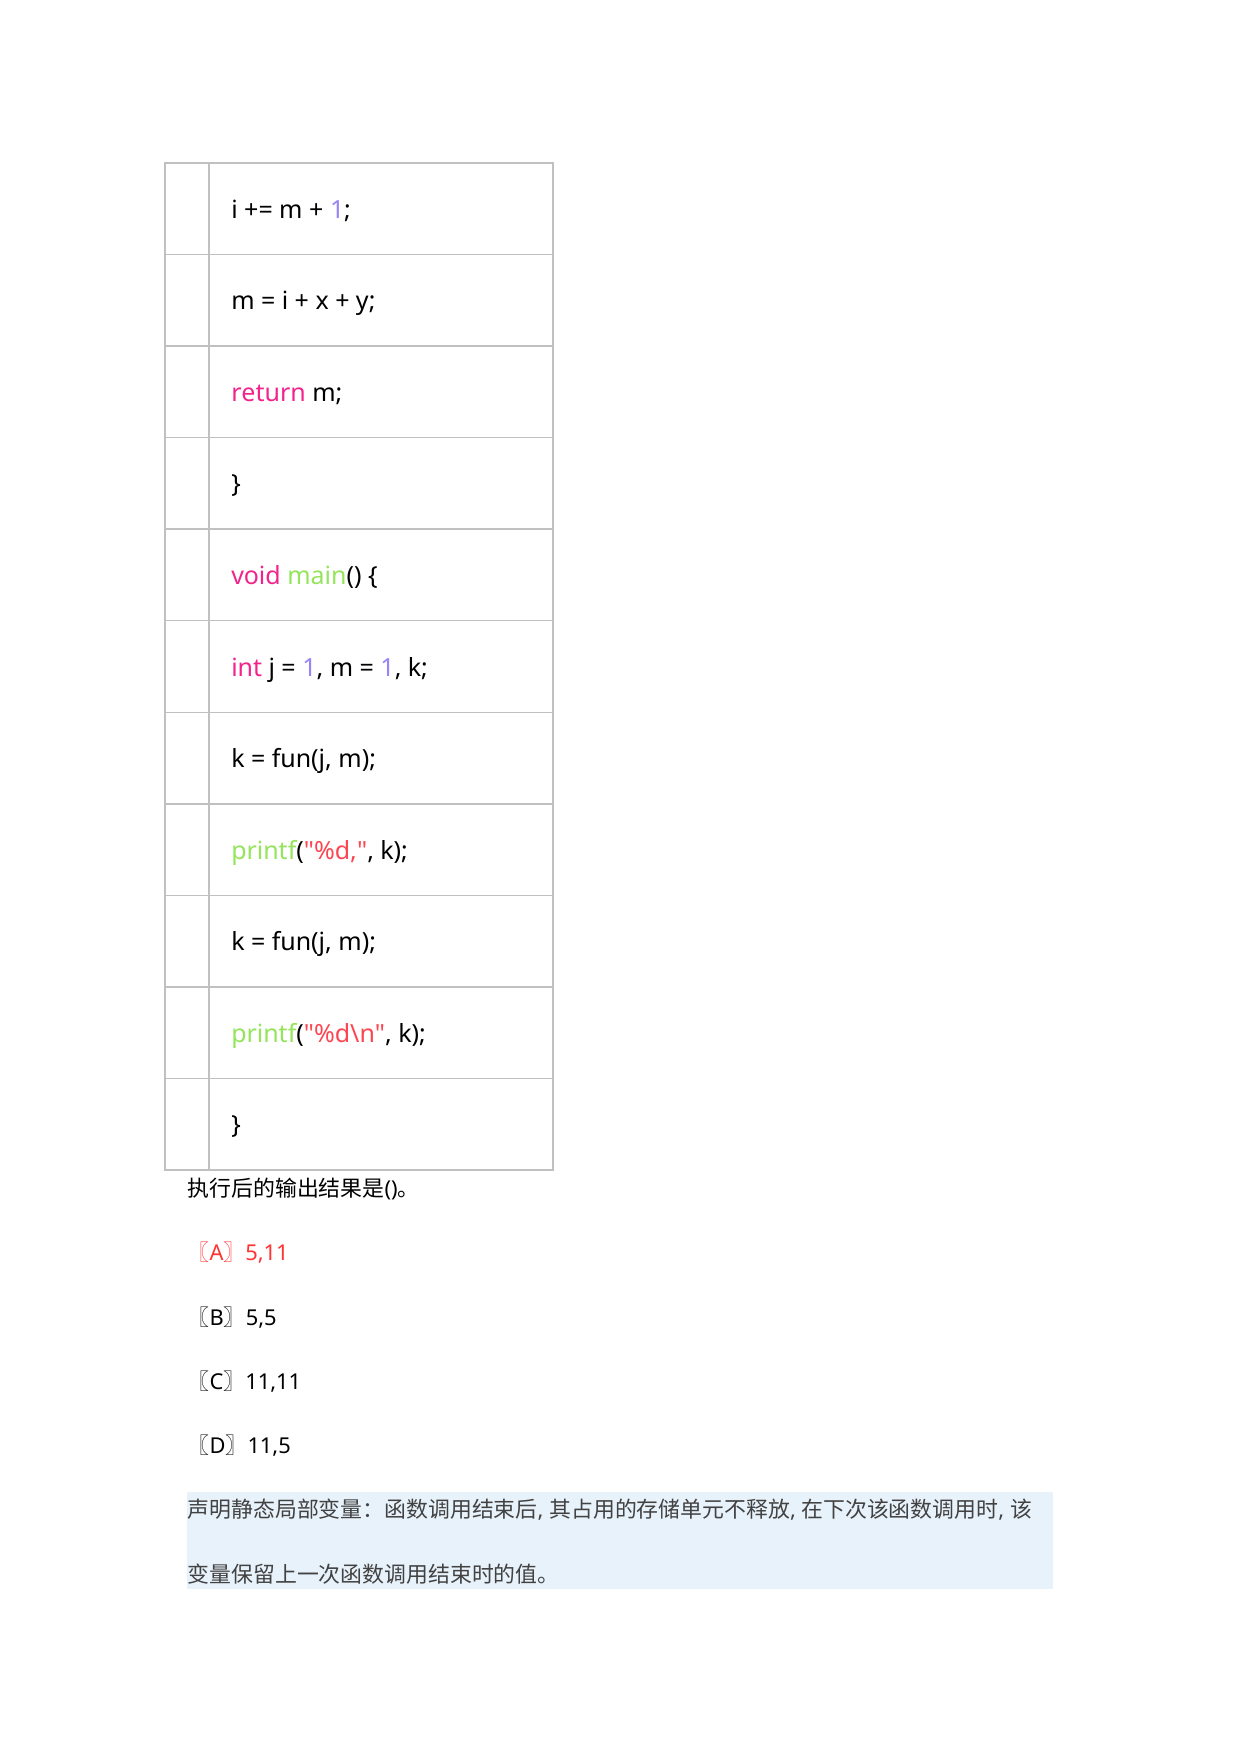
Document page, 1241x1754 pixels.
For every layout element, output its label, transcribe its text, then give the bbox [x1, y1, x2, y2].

table_cell [166, 255, 208, 345]
table_cell } [210, 1079, 552, 1169]
table_cell [166, 530, 208, 620]
text 执行后的输出结果是()。 [187, 1171, 1053, 1203]
table_cell [166, 805, 208, 894]
table_cell [166, 164, 208, 253]
table_cell [166, 988, 208, 1078]
table_cell k = fun(j, m); [210, 713, 552, 803]
table_cell int j = 1, m = 1, k; [210, 621, 552, 711]
table_cell [166, 713, 208, 803]
table_cell [166, 438, 208, 528]
table_cell [166, 347, 208, 437]
table_cell [166, 896, 208, 986]
text 〖A〗5,11 [187, 1235, 1053, 1267]
text 〖C〗11,11 [187, 1363, 1053, 1396]
table_cell [166, 1079, 208, 1169]
text 〖B〗5,5 [187, 1299, 1053, 1332]
text 〖D〗11,5 [187, 1428, 1053, 1460]
table_cell k = fun(j, m); [210, 896, 552, 986]
table_cell } [210, 438, 552, 528]
table_cell printf("%d,", k); [210, 805, 552, 894]
table_cell [166, 621, 208, 711]
table_cell void main() { [210, 530, 552, 620]
table_cell m = i + x + y; [210, 255, 552, 345]
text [187, 1492, 1053, 1589]
table_cell printf("%d\n", k); [210, 988, 552, 1078]
table_cell i += m + 1; [210, 164, 552, 253]
table_cell return m; [210, 347, 552, 437]
